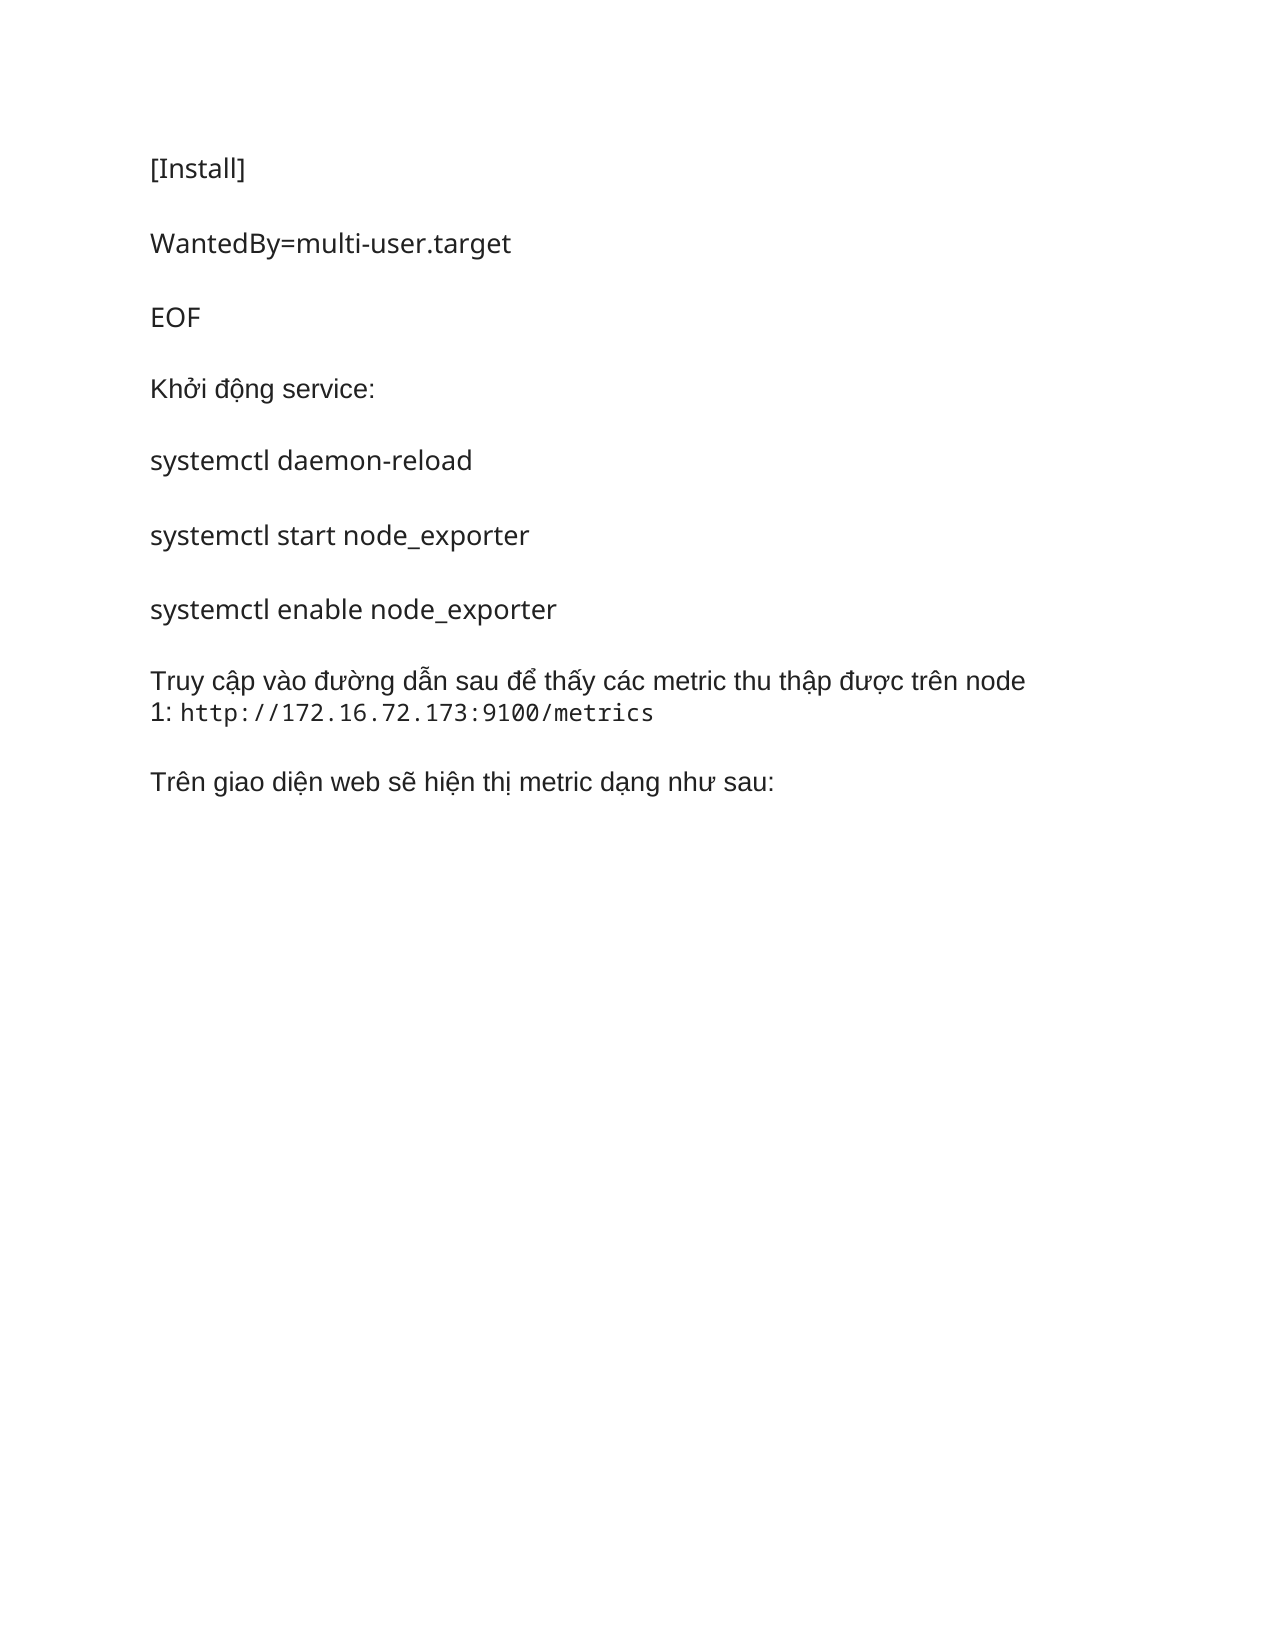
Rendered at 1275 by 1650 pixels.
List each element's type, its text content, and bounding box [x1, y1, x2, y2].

text systemctl daemon-reload [150, 442, 1125, 479]
text WantedBy=multi-user.target [150, 224, 1125, 261]
text Trên giao diện web sẽ hiện thị metric dạng như sau: [150, 766, 1125, 798]
text EOF [150, 299, 1125, 336]
text Khởi động service: [150, 373, 1125, 404]
text [Install] [150, 150, 1125, 187]
text Truy cập vào đường dẫn sau để thấy các metric thu thập được trên node 1: http://172.16.72.173:9100/metrics [150, 665, 1125, 729]
text systemctl start node_exporter [150, 516, 1125, 553]
text systemctl enable node_exporter [150, 591, 1125, 627]
